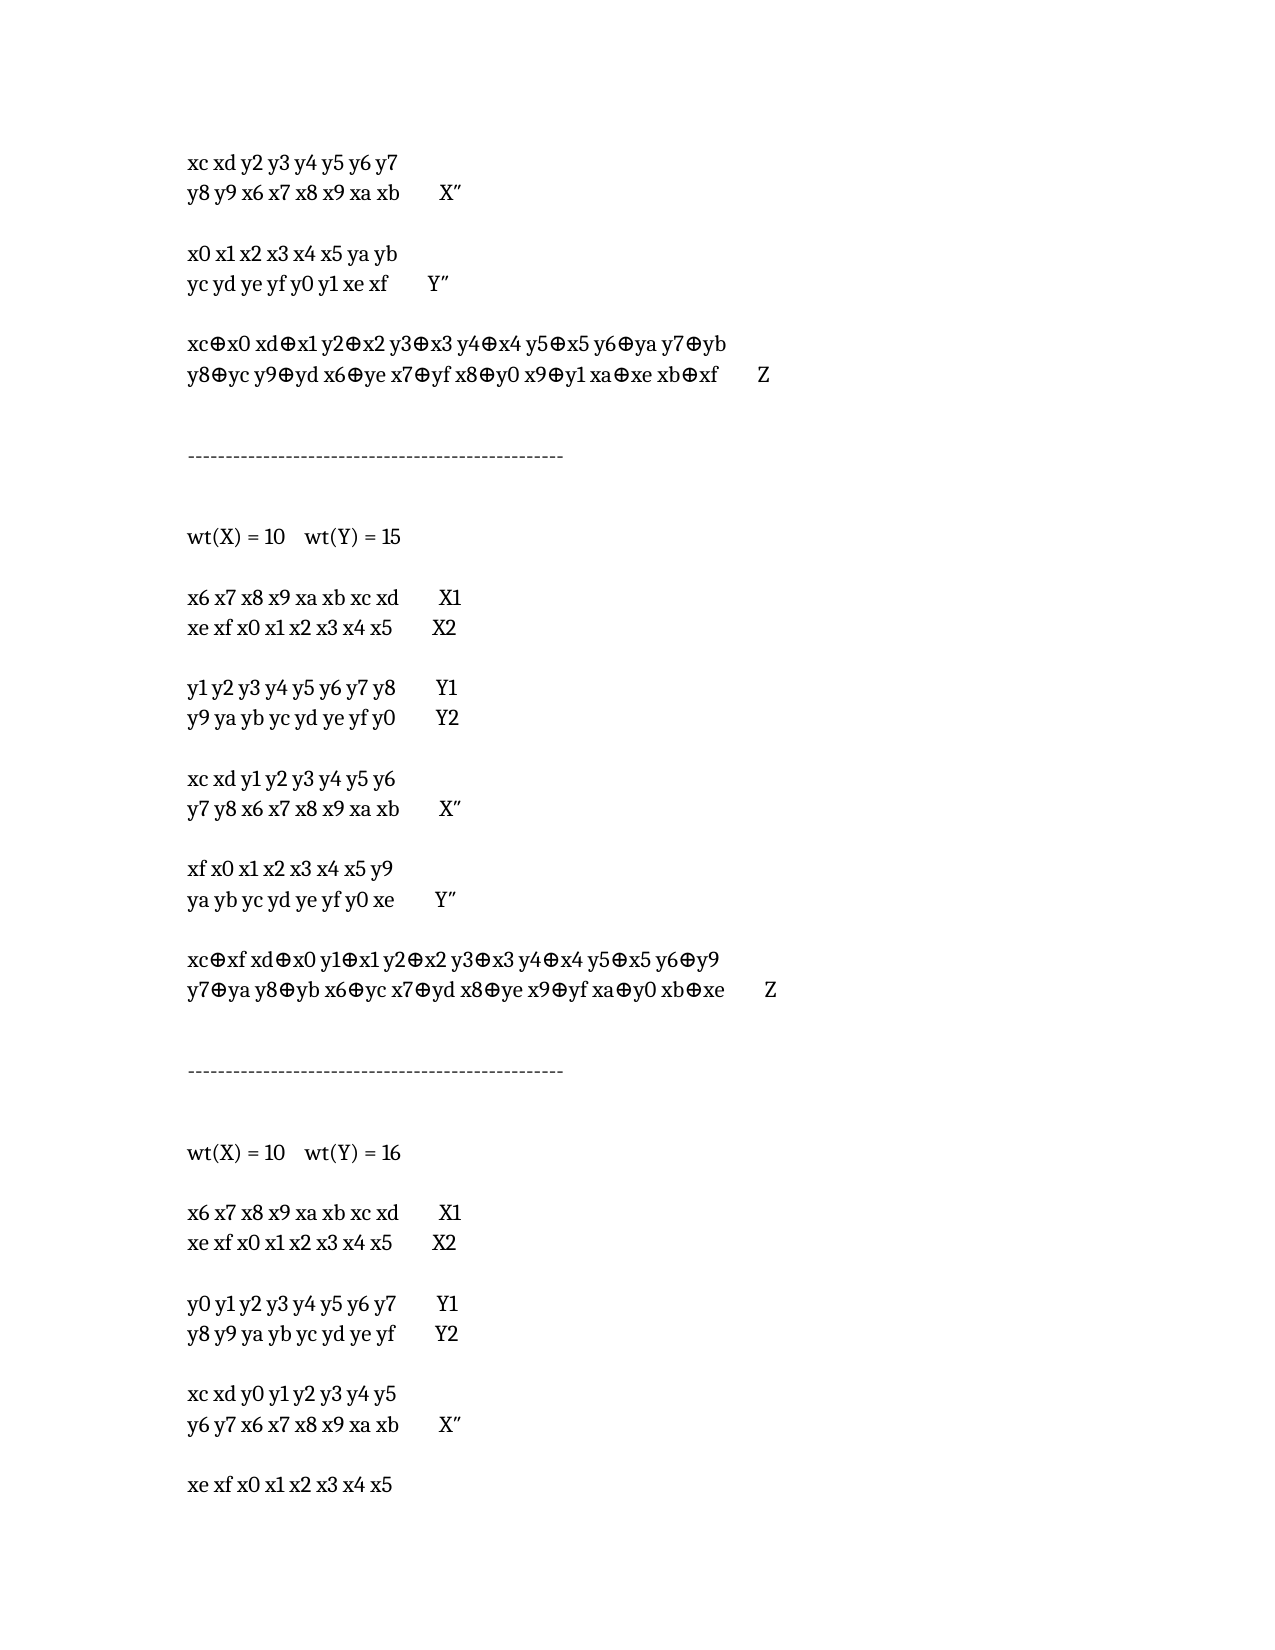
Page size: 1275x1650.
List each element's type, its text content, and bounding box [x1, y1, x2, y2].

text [187, 1139, 1087, 1498]
text -------------------------------------------------- [187, 1028, 1087, 1115]
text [187, 150, 1087, 388]
text -------------------------------------------------- [187, 412, 1087, 499]
text wt(X) = 10 wt(Y) = 15 x6 x7 x8 x9 xa xb xc xd X1 xe xf x0 x1 x2 x3 x4 x5 X2 y1 y2 y3 y4 y5 y6 y7 y8 Y1 y9 ya yb yc yd ye yf y0 Y2 xc xd y1 y2 y3 y4 y5 y6 y7 y8 x6 x7 x8 x9 xa xb X″ xf x0 x1 x2 x3 x4 x5 y9 ya yb yc yd ye yf y0 xe Y″ xc⊕xf xd⊕x0 y1⊕x1 y2⊕x2 y3⊕x3 y4⊕x4 y5⊕x5 y6⊕y9 y7⊕ya y8⊕yb x6⊕yc x7⊕yd x8⊕ye x9⊕yf xa⊕y0 xb⊕xe Z [187, 524, 1087, 1003]
